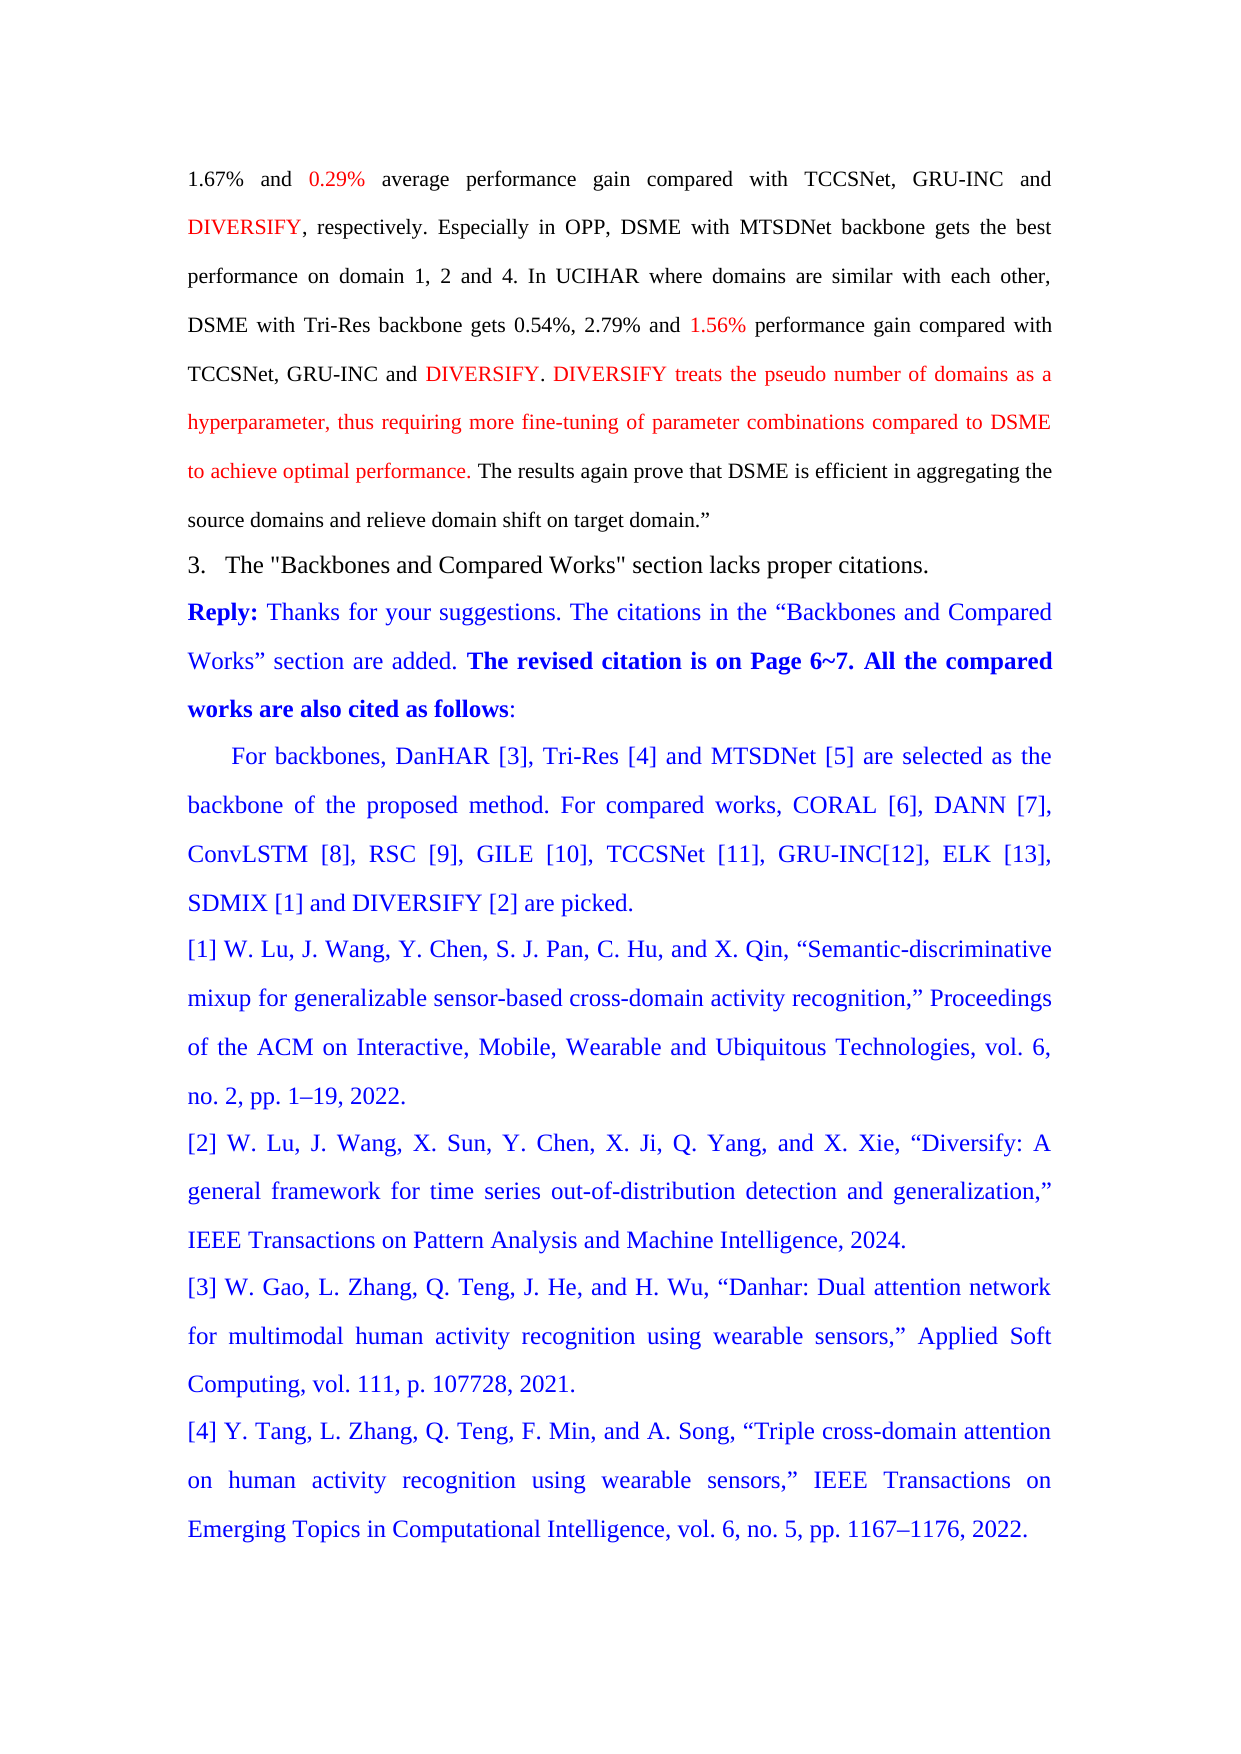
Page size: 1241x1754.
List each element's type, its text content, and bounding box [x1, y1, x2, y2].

text [1] W. Lu, J. Wang, Y. Chen, S. J. Pan, C. Hu, and X. Qin, “Semantic-discriminative mixup for generalizable sensor-based cross-domain activity recognition,” Proceedings of the ACM on Interactive, Mobile, Wearable and Ubiquitous Technologies, vol. 6, no. 2, pp. 1–19, 2022. [187, 933, 1053, 1111]
text [2] W. Lu, J. Wang, X. Sun, Y. Chen, X. Ji, Q. Yang, and X. Xie, “Diversify: A general framework for time series out-of-distribution detection and generalization,” IEEE Transactions on Pattern Analysis and Machine Intelligence, 2024. [187, 1126, 1053, 1256]
text [3] W. Gao, L. Zhang, Q. Teng, J. He, and H. Wu, “Danhar: Dual attention network for multimodal human activity recognition using wearable sensors,” Applied Soft Computing, vol. 111, p. 107728, 2021. [187, 1270, 1053, 1400]
list The "Backbones and Compared Works" section lacks proper citations. [187, 548, 1053, 581]
text For backbones, DanHAR [3], Tri-Res [4] and MTSDNet [5] are selected as the backbone of the proposed method. For compared works, CORAL [6], DANN [7], ConvLSTM [8], RSC [9], GILE [10], TCCSNet [11], GRU-INC[12], ELK [13], SDMIX [1] and DIVERSIFY [2] are picked. [187, 739, 1053, 918]
text [4] Y. Tang, L. Zhang, Q. Teng, F. Min, and A. Song, “Triple cross-domain attention on human activity recognition using wearable sensors,” IEEE Transactions on Emerging Topics in Computational Intelligence, vol. 6, no. 5, pp. 1167–1176, 2022. [187, 1414, 1053, 1544]
text Reply: Thanks for your suggestions. The citations in the “Backbones and Compared Works” section are added. The revised citation is on Page 6~7. All the compared works are also cited as follows: [187, 595, 1053, 725]
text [187, 162, 1053, 536]
